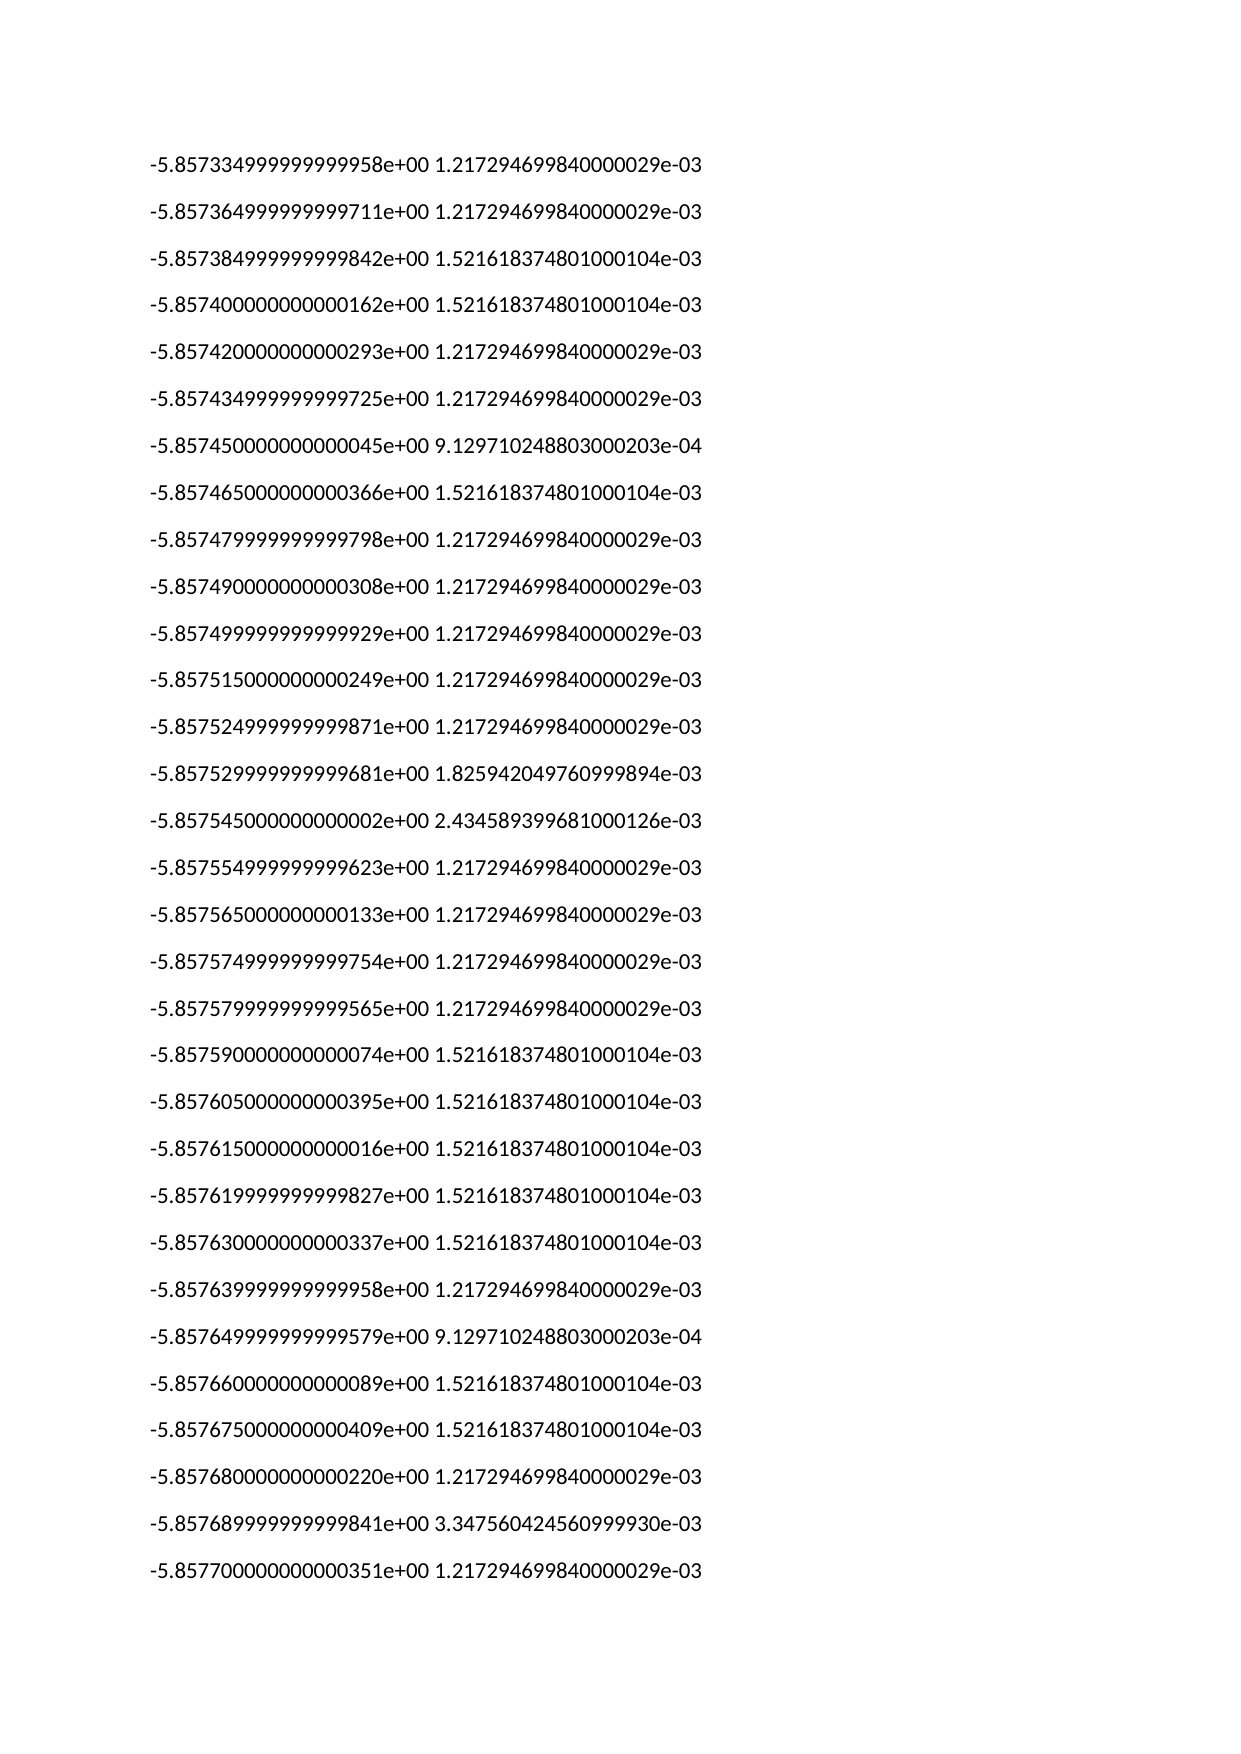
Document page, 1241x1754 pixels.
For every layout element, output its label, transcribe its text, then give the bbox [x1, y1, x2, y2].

text -5.857434999999999725e+00 1.217294699840000029e-03 [150, 384, 1090, 412]
text -5.857615000000000016e+00 1.521618374801000104e-03 [150, 1134, 1090, 1162]
text -5.857590000000000074e+00 1.521618374801000104e-03 [150, 1041, 1090, 1069]
text -5.857479999999999798e+00 1.217294699840000029e-03 [150, 525, 1090, 553]
text -5.857689999999999841e+00 3.347560424560999930e-03 [150, 1509, 1090, 1537]
text -5.857499999999999929e+00 1.217294699840000029e-03 [150, 619, 1090, 647]
text -5.857574999999999754e+00 1.217294699840000029e-03 [150, 947, 1090, 975]
text -5.857700000000000351e+00 1.217294699840000029e-03 [150, 1556, 1090, 1584]
text -5.857529999999999681e+00 1.825942049760999894e-03 [150, 759, 1090, 787]
text -5.857649999999999579e+00 9.129710248803000203e-04 [150, 1322, 1090, 1350]
text -5.857400000000000162e+00 1.521618374801000104e-03 [150, 291, 1090, 319]
text -5.857565000000000133e+00 1.217294699840000029e-03 [150, 900, 1090, 928]
text -5.857660000000000089e+00 1.521618374801000104e-03 [150, 1369, 1090, 1397]
text -5.857675000000000409e+00 1.521618374801000104e-03 [150, 1416, 1090, 1444]
text -5.857680000000000220e+00 1.217294699840000029e-03 [150, 1462, 1090, 1491]
text -5.857515000000000249e+00 1.217294699840000029e-03 [150, 666, 1090, 694]
text -5.857554999999999623e+00 1.217294699840000029e-03 [150, 853, 1090, 881]
text -5.857490000000000308e+00 1.217294699840000029e-03 [150, 572, 1090, 600]
text -5.857420000000000293e+00 1.217294699840000029e-03 [150, 337, 1090, 366]
text -5.857384999999999842e+00 1.521618374801000104e-03 [150, 244, 1090, 272]
text -5.857524999999999871e+00 1.217294699840000029e-03 [150, 712, 1090, 741]
text -5.857630000000000337e+00 1.521618374801000104e-03 [150, 1228, 1090, 1256]
text -5.857579999999999565e+00 1.217294699840000029e-03 [150, 994, 1090, 1022]
text -5.857465000000000366e+00 1.521618374801000104e-03 [150, 478, 1090, 506]
text -5.857545000000000002e+00 2.434589399681000126e-03 [150, 806, 1090, 834]
text -5.857605000000000395e+00 1.521618374801000104e-03 [150, 1087, 1090, 1116]
text -5.857364999999999711e+00 1.217294699840000029e-03 [150, 197, 1090, 225]
text -5.857619999999999827e+00 1.521618374801000104e-03 [150, 1181, 1090, 1209]
text -5.857450000000000045e+00 9.129710248803000203e-04 [150, 431, 1090, 459]
text -5.857639999999999958e+00 1.217294699840000029e-03 [150, 1275, 1090, 1303]
text -5.857334999999999958e+00 1.217294699840000029e-03 [150, 150, 1090, 178]
